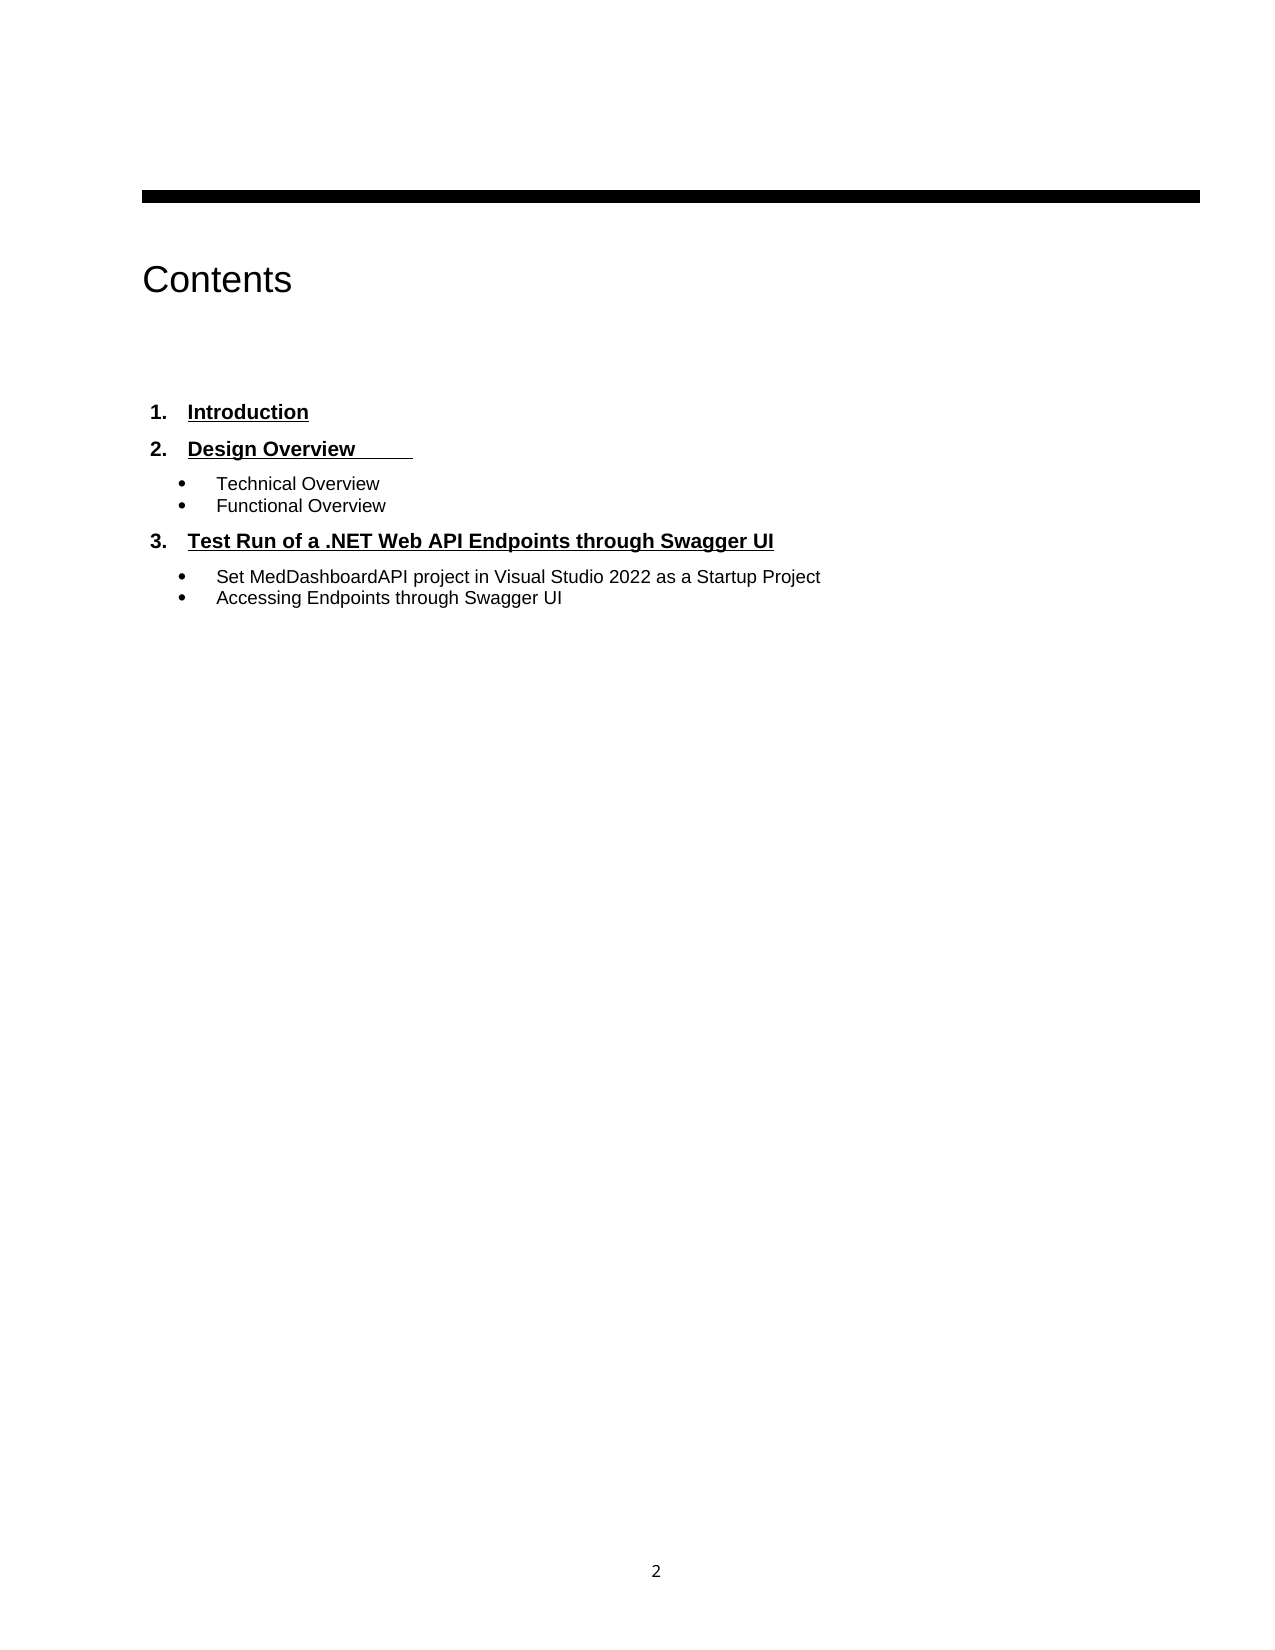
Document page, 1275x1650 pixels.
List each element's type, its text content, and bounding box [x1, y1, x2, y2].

list Introduction [150, 400, 1200, 424]
list Design Overview [150, 437, 1200, 461]
list Accessing Endpoints through Swagger UI [178, 587, 1200, 609]
subtitle Contents [142, 203, 1200, 300]
list Test Run of a .NET Web API Endpoints through Swagger UI [150, 529, 1200, 553]
list Technical Overview [178, 473, 1200, 495]
list Functional Overview [178, 495, 1200, 516]
list Set MedDashboardAPI project in Visual Studio 2022 as a Startup Project [178, 565, 1200, 587]
